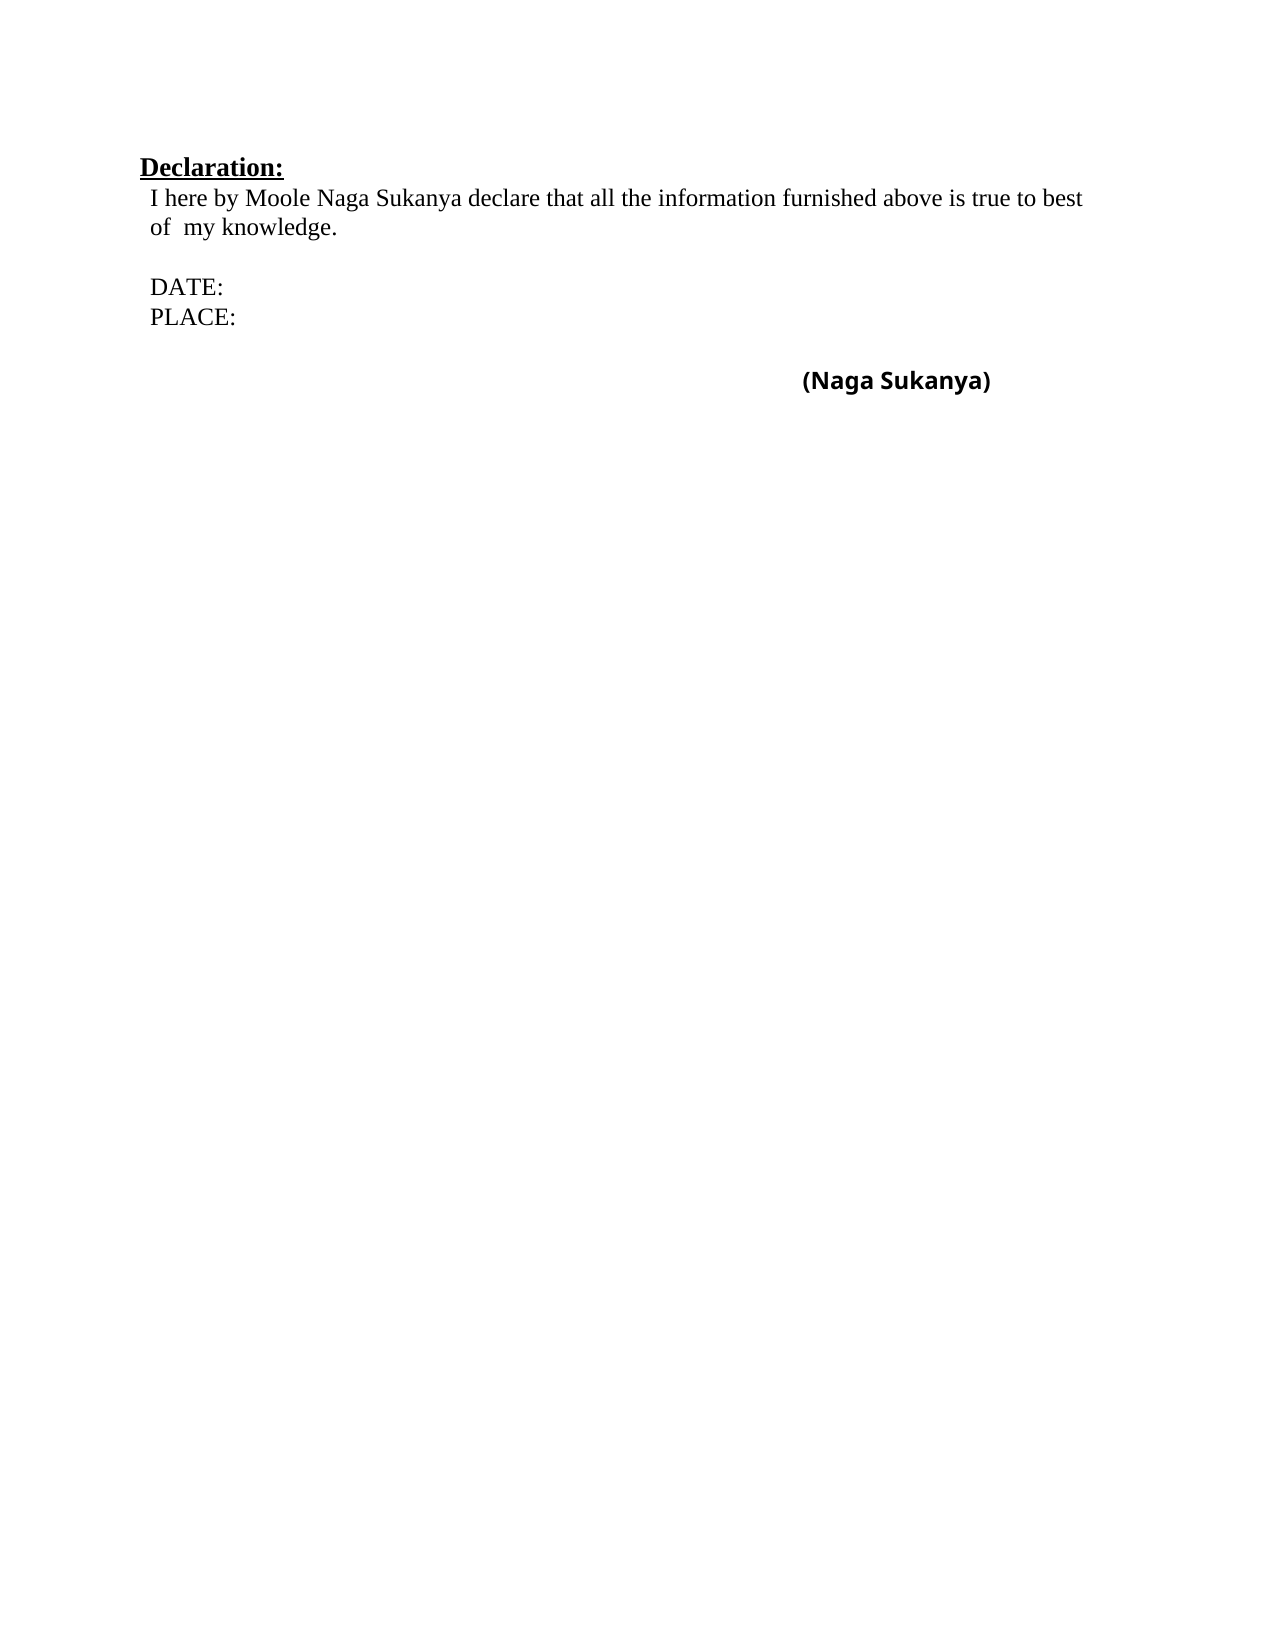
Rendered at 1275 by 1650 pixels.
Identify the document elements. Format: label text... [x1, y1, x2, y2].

text (Naga Sukanya) [150, 364, 1133, 397]
text I here by Moole Naga Sukanya declare that all the information furnished above is true to best of my knowledge. [150, 183, 1106, 241]
text DATE: [150, 272, 1106, 301]
subtitle Declaration: [139, 151, 1133, 182]
text PLACE: [150, 302, 1106, 330]
